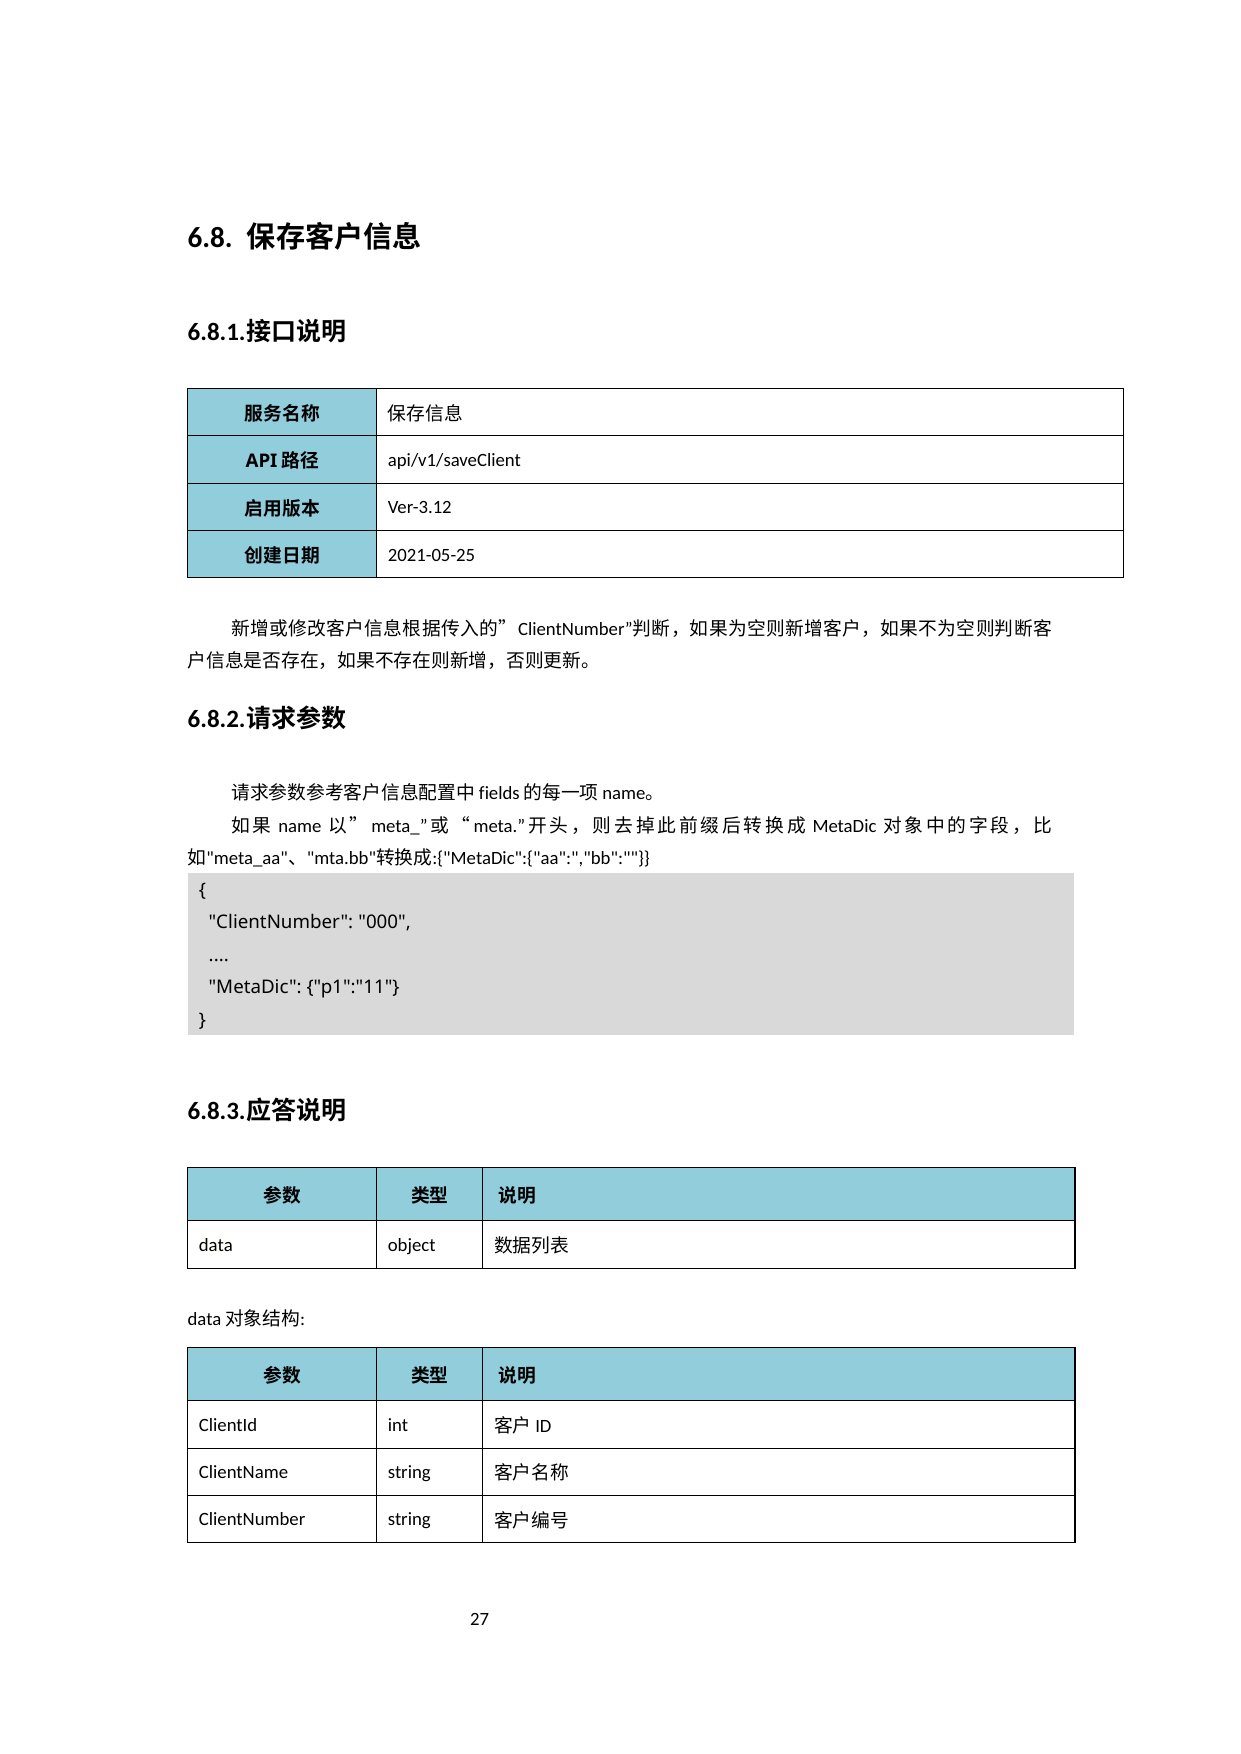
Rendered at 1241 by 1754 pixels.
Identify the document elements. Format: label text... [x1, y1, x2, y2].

table_header 参数 [188, 1168, 376, 1220]
table_cell int [377, 1401, 482, 1447]
table_cell ClientId [188, 1401, 376, 1447]
table_cell 客户名称 [483, 1449, 1074, 1495]
table_header 类型 [377, 1168, 482, 1220]
table_cell api/v1/saveClient [377, 436, 1123, 483]
table_cell 创建日期 [188, 531, 376, 577]
table_cell ClientNumber [188, 1496, 376, 1542]
table_header 说明 [483, 1348, 1074, 1400]
table_header 说明 [483, 1168, 1074, 1220]
table_header 类型 [377, 1348, 482, 1400]
table_cell API路径 [188, 436, 376, 483]
table_header 服务名称 [188, 389, 376, 435]
table_cell 客户ID [483, 1401, 1074, 1447]
text 如果name以”meta_”或“meta.”开头，则去掉此前缀后转换成MetaDic对象中的字段，比如"meta_aa"、"mta.bb"转换成:{"MetaDic":{"aa":","bb":""}} [187, 808, 1053, 873]
text 请求参数参考客户信息配置中fields的每一项name。 [187, 775, 1053, 808]
subtitle 接口说明 [187, 297, 1053, 362]
table_cell 启用版本 [188, 484, 376, 530]
text data对象结构: [187, 1301, 1053, 1333]
table_header { "ClientNumber": "000", .... "MetaDic": {"p1":"11"} } [188, 873, 1074, 1035]
table_header 保存信息 [377, 389, 1123, 435]
subtitle 请求参数 [187, 684, 1053, 749]
table_cell Ver-3.12 [377, 484, 1123, 530]
table_cell data [188, 1221, 376, 1267]
table_cell object [377, 1221, 482, 1267]
subtitle 应答说明 [187, 1076, 1053, 1141]
text 新增或修改客户信息根据传入的”ClientNumber”判断，如果为空则新增客户，如果不为空则判断客户信息是否存在，如果不存在则新增，否则更新。 [187, 611, 1053, 676]
table_cell 数据列表 [483, 1221, 1074, 1267]
table_cell string [377, 1449, 482, 1495]
table_cell 2021-05-25 [377, 531, 1123, 577]
table_header 参数 [188, 1348, 376, 1400]
table_cell string [377, 1496, 482, 1542]
subtitle 保存客户信息 [187, 203, 1053, 268]
table_cell ClientName [188, 1449, 376, 1495]
table_cell 客户编号 [483, 1496, 1074, 1542]
